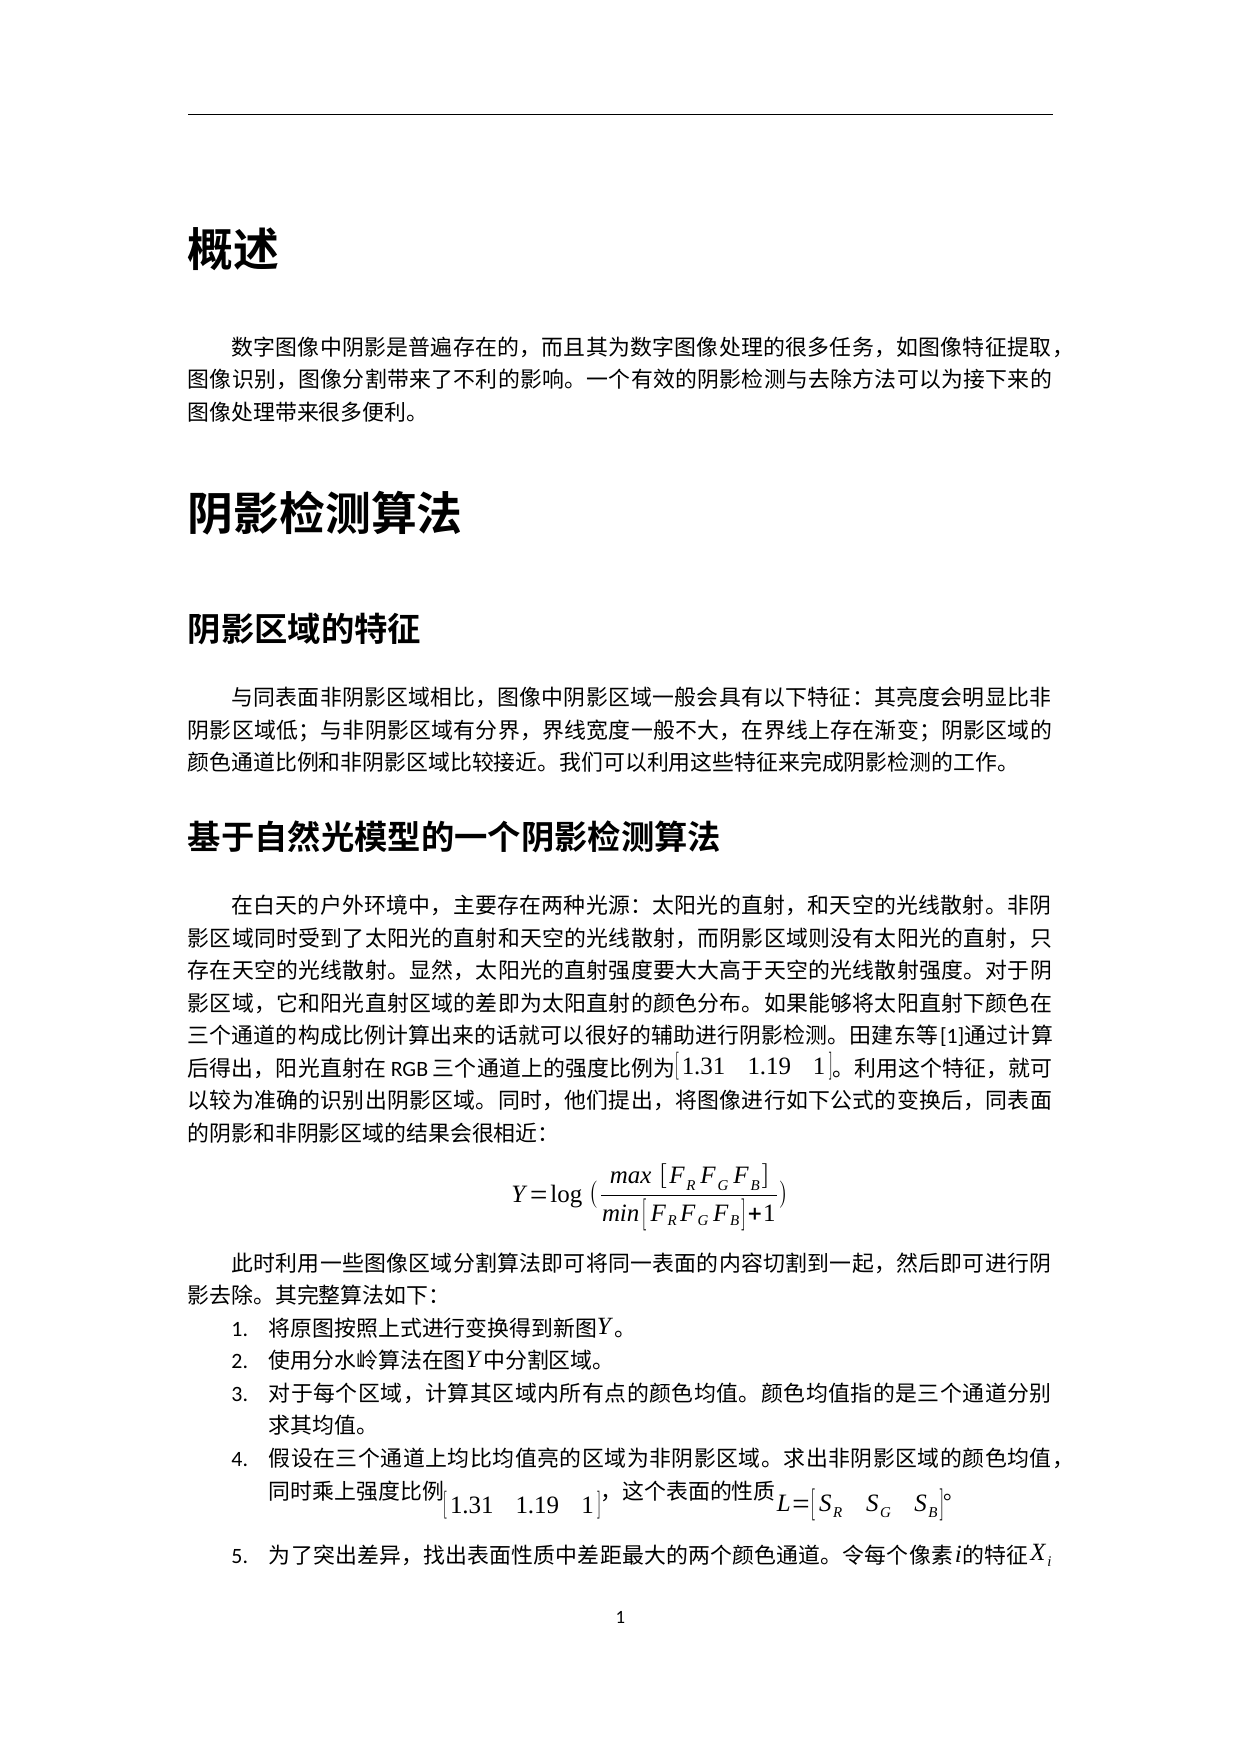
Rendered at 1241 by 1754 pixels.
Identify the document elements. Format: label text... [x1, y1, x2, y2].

subtitle 概述 [187, 197, 1053, 295]
text 与同表面非阴影区域相比，图像中阴影区域一般会具有以下特征：其亮度会明显比非阴影区域低；与非阴影区域有分界，界线宽度一般不大，在界线上存在渐变；阴影区域的颜色通道比例和非阴影区域比较接近。我们可以利用这些特征来完成阴影检测的工作。 [187, 680, 1053, 777]
text 此时利用一些图像区域分割算法即可将同一表面的内容切割到一起，然后即可进行阴影去除。其完整算法如下： [187, 1245, 1053, 1310]
text 在白天的户外环境中，主要存在两种光源：太阳光的直射，和天空的光线散射。非阴影区域同时受到了太阳光的直射和天空的光线散射，而阴影区域则没有太阳光的直射，只存在天空的光线散射。显然，太阳光的直射强度要大大高于天空的光线散射强度。对于阴影区域，它和阳光直射区域的差即为太阳直射的颜色分布。如果能够将太阳直射下颜色在三个通道的构成比例计算出来的话就可以很好的辅助进行阴影检测。田建东等[1]通过计算后得出，阳光直射在RGB三个通道上的强度比例为。利用这个特征，就可以较为准确的识别出阴影区域。同时，他们提出，将图像进行如下公式的变换后，同表面的阴影和非阴影区域的结果会很相近： [187, 888, 1053, 1148]
list 对于每个区域，计算其区域内所有点的颜色均值。颜色均值指的是三个通道分别求其均值。 [231, 1375, 1053, 1440]
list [231, 1538, 1053, 1570]
subtitle 阴影检测算法 [187, 462, 1053, 560]
text 数字图像中阴影是普遍存在的，而且其为数字图像处理的很多任务，如图像特征提取，图像识别，图像分割带来了不利的影响。一个有效的阴影检测与去除方法可以为接下来的图像处理带来很多便利。 [187, 329, 1053, 427]
subtitle 阴影区域的特征 [187, 594, 1053, 659]
list 使用分水岭算法在图中分割区域。 [231, 1343, 1053, 1375]
subtitle 基于自然光模型的一个阴影检测算法 [187, 802, 1053, 867]
list 将原图按照上式进行变换得到新图。 [231, 1310, 1053, 1343]
list 假设在三个通道上均比均值亮的区域为非阴影区域。求出非阴影区域的颜色均值，同时乘上强度比例，这个表面的性质。 [231, 1440, 1053, 1538]
